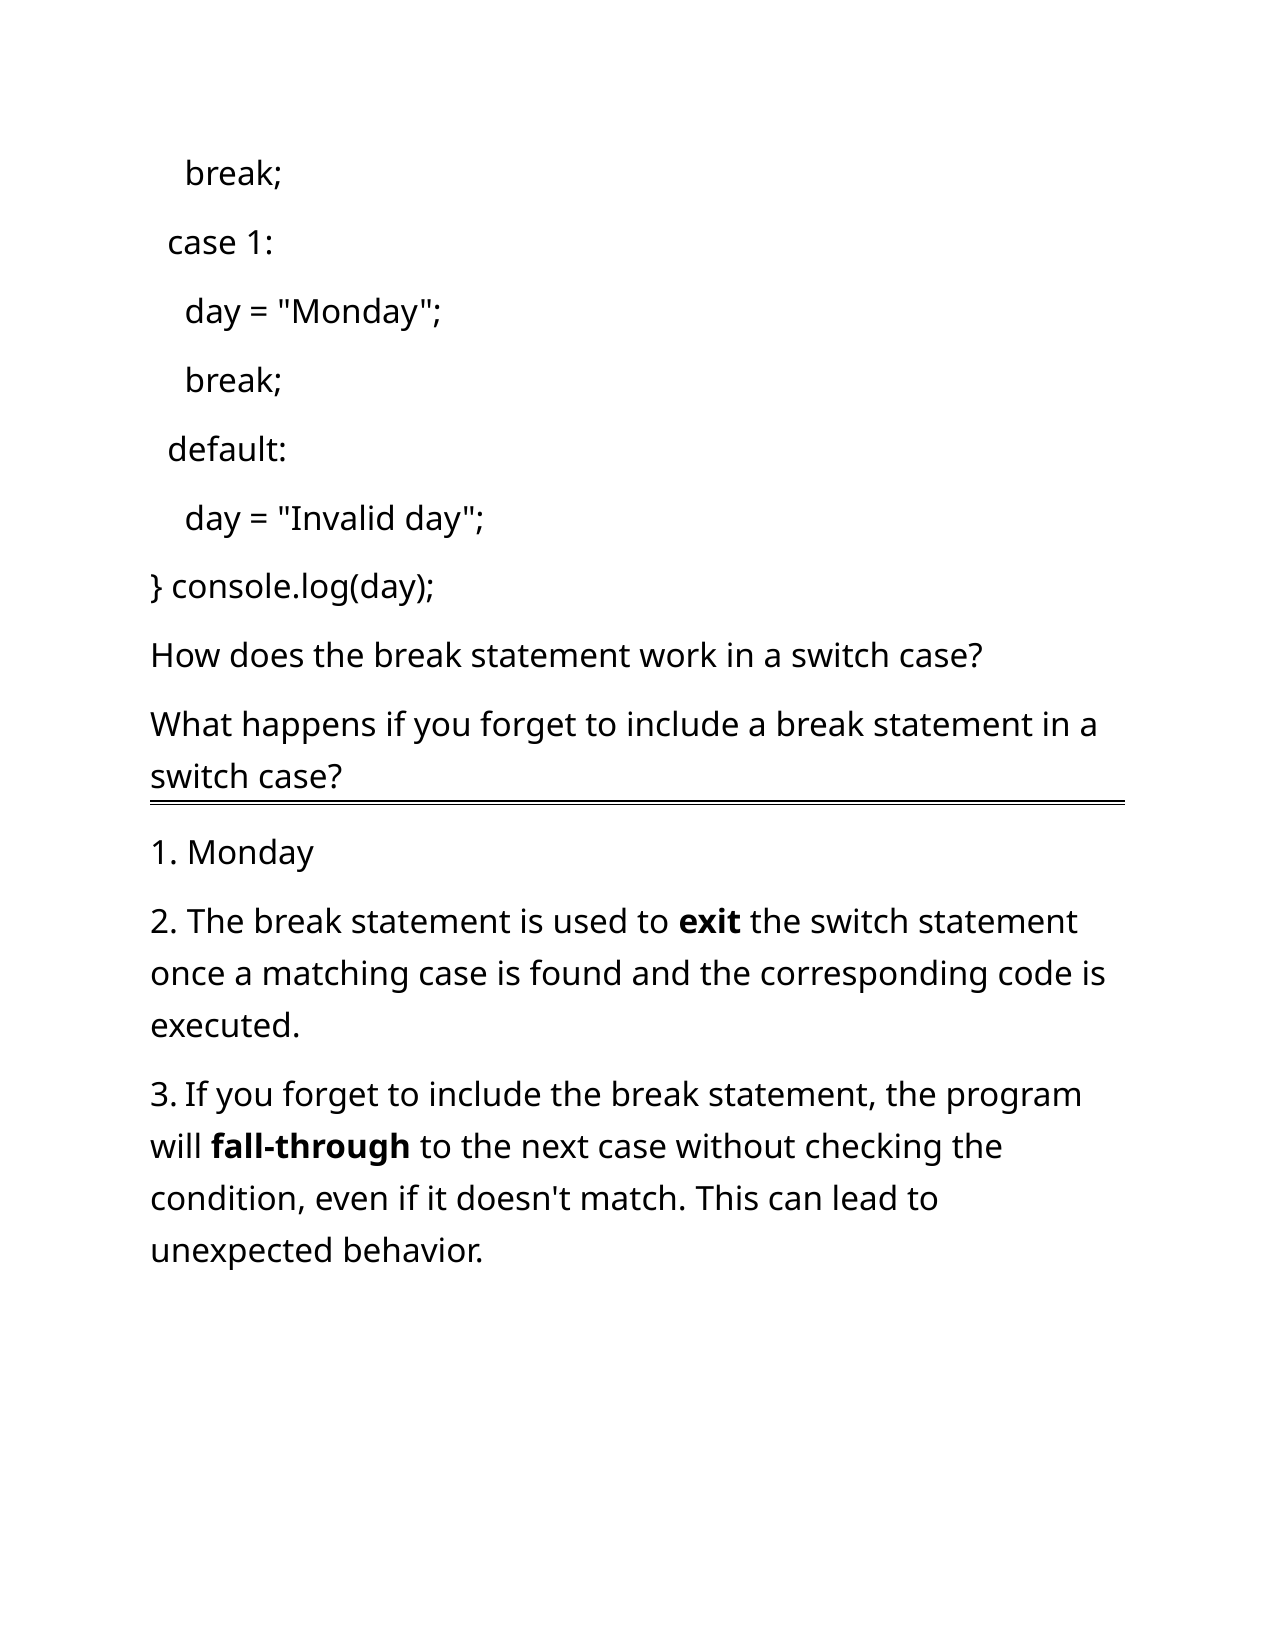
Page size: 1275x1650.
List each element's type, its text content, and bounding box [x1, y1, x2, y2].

text } console.log(day); [150, 563, 1125, 608]
text case 1: [150, 219, 1125, 264]
text 2. The break statement is used to exit the switch statement once a matching case is found and the corresponding code is executed. [150, 897, 1125, 1047]
text 1. Monday [150, 829, 1125, 874]
text day = "Invalid day"; [150, 494, 1125, 540]
text What happens if you forget to include a break statement in a switch case? [150, 701, 1125, 800]
text How does the break statement work in a switch case? [150, 632, 1125, 677]
text default: [150, 425, 1125, 471]
text break; [150, 357, 1125, 402]
text 3. If you forget to include the break statement, the program will fall-through to the next case without checking the condition, even if it doesn't match. This can lead to unexpected behavior. [150, 1071, 1125, 1273]
text day = "Monday"; [150, 288, 1125, 333]
text break; [150, 150, 1125, 195]
